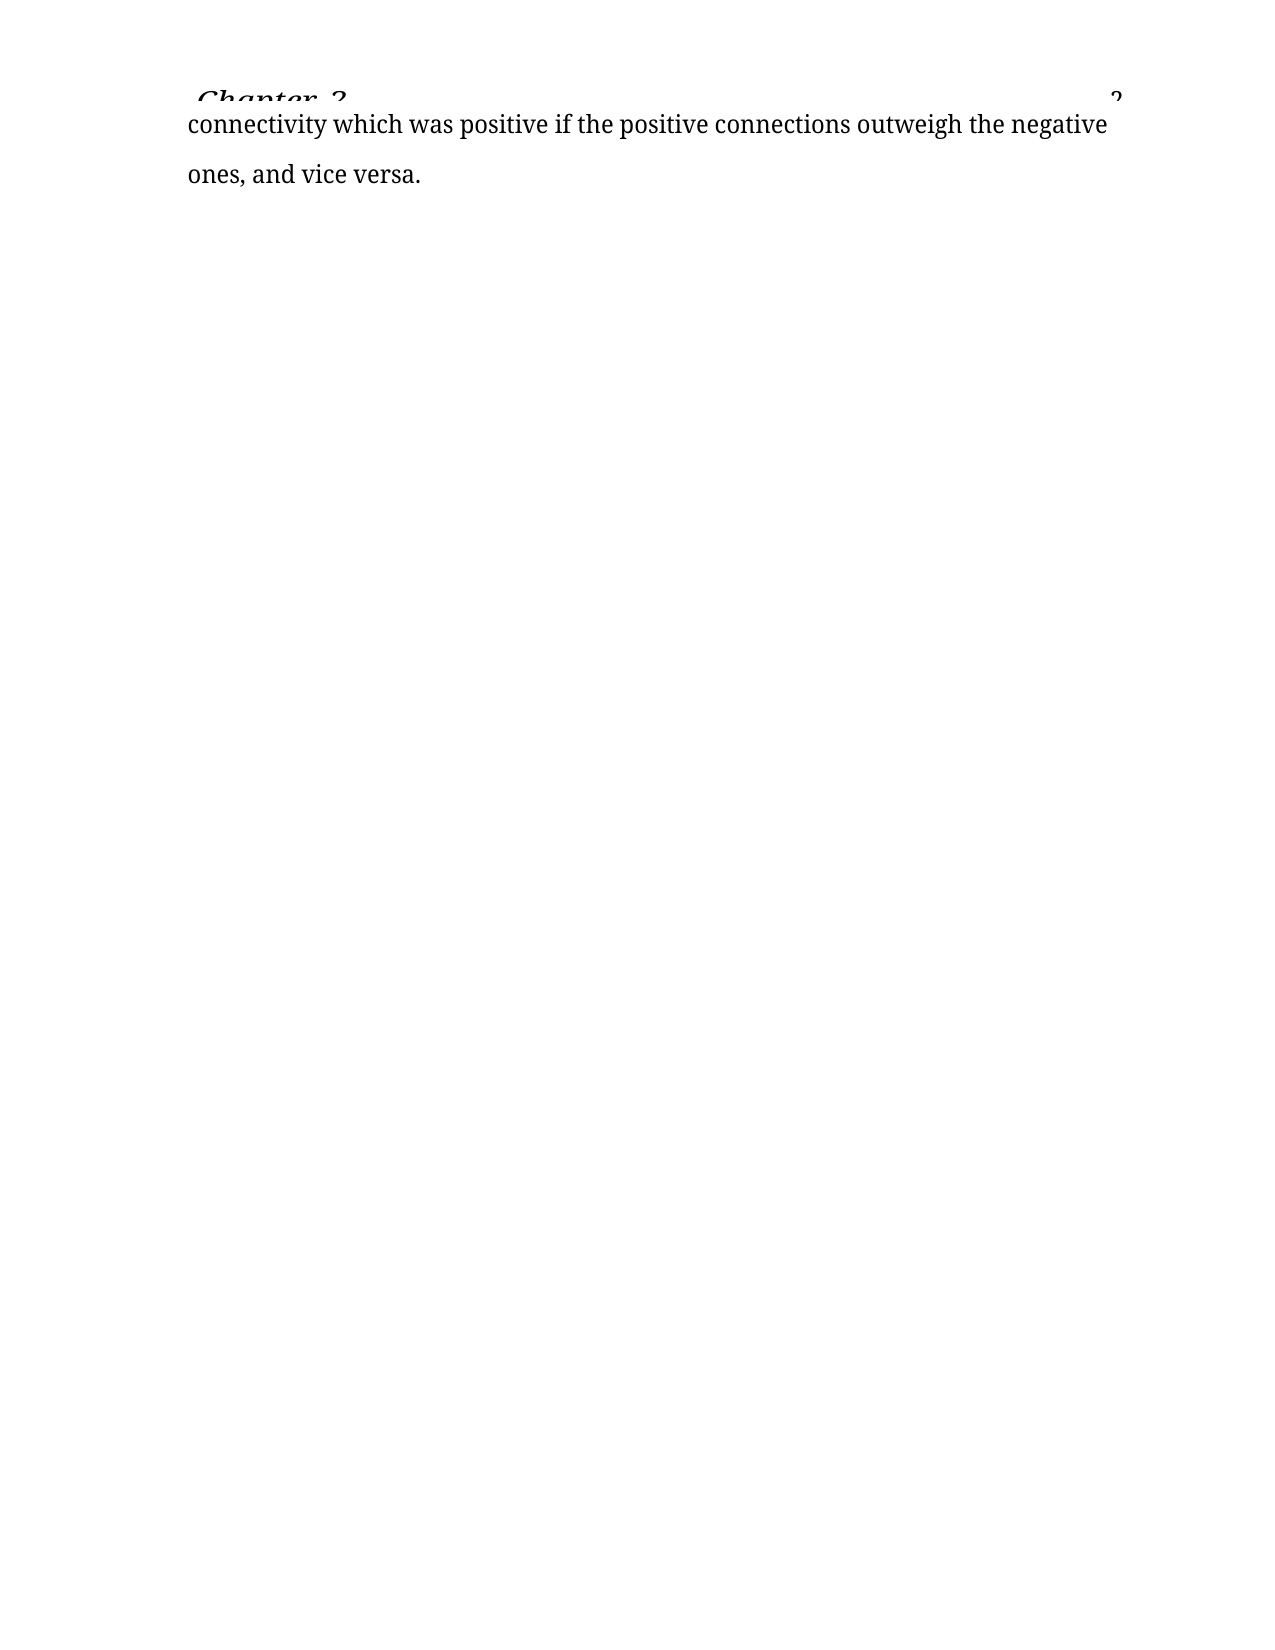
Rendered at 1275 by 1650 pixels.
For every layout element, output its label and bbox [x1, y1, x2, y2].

text [187, 106, 1154, 190]
